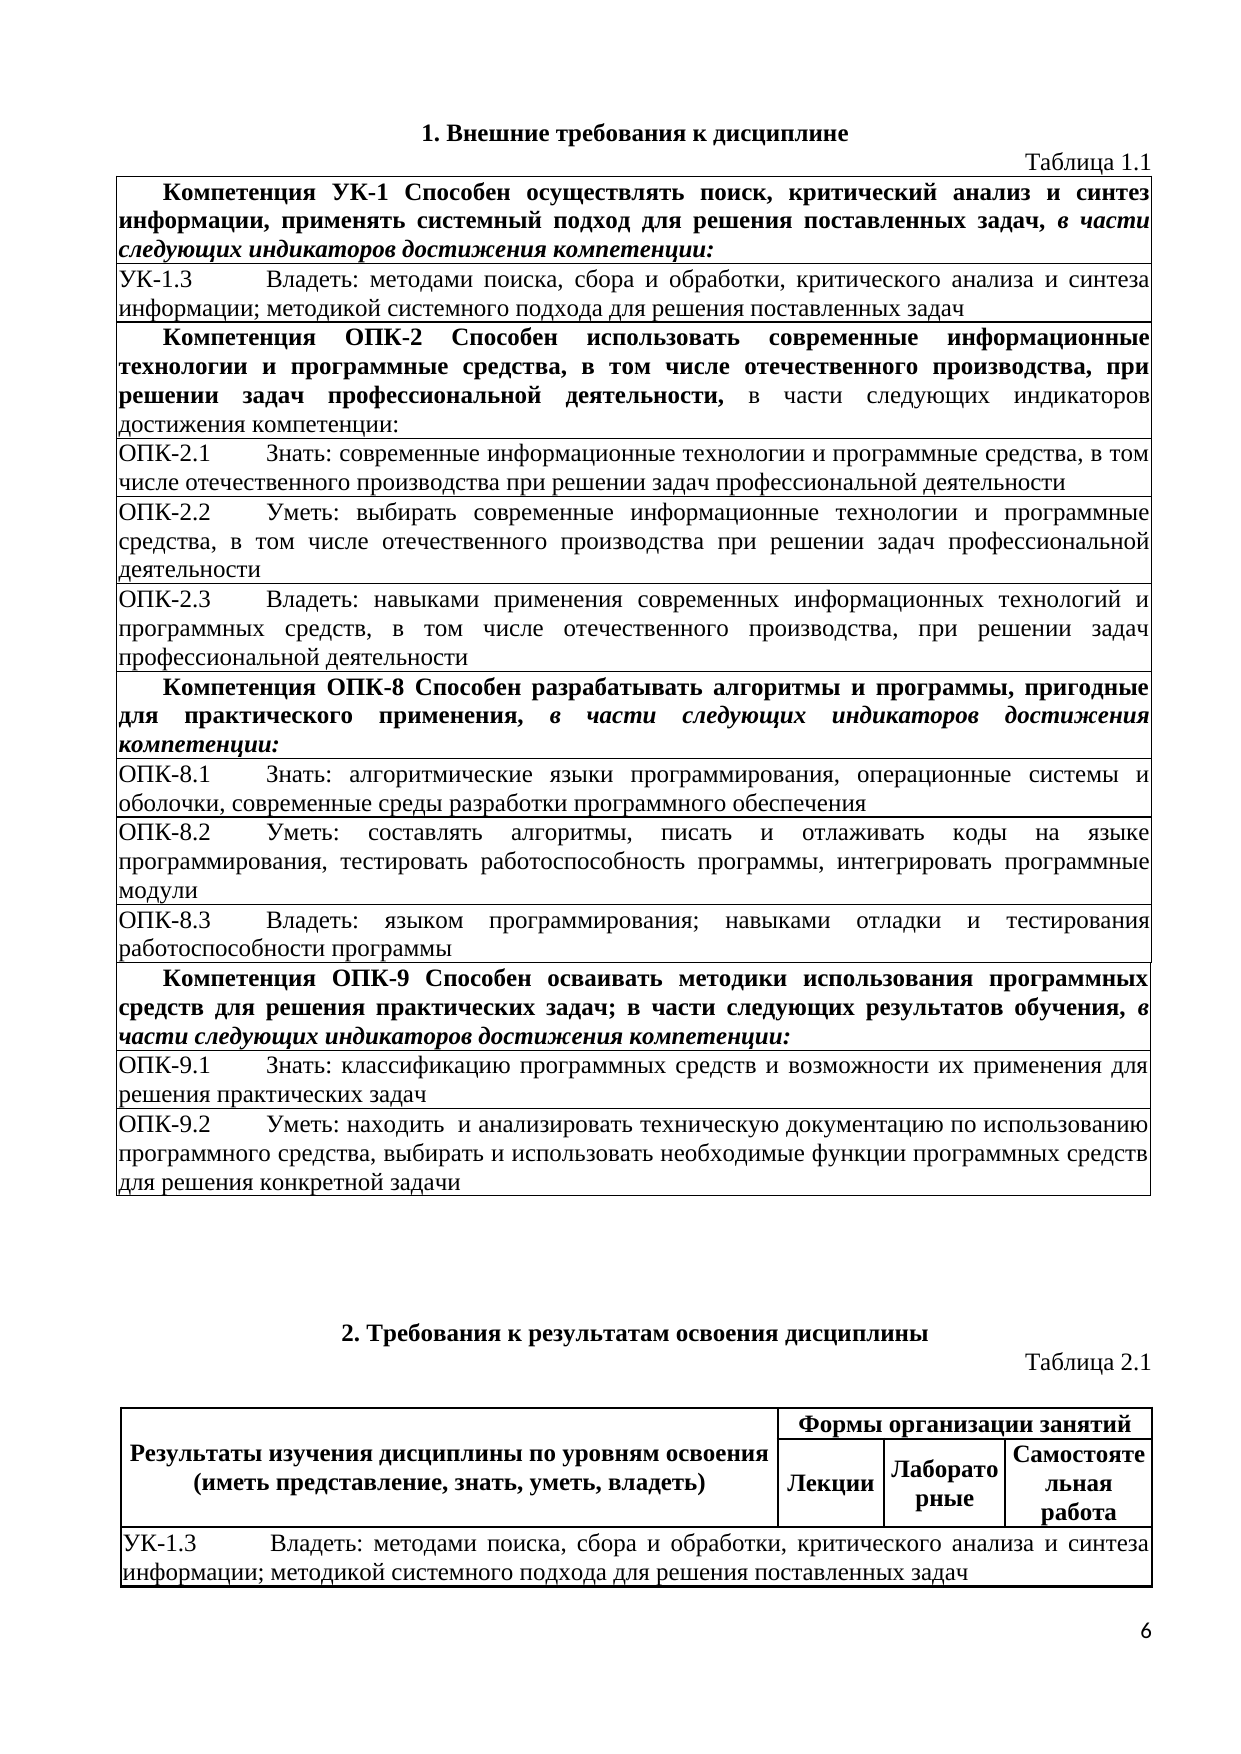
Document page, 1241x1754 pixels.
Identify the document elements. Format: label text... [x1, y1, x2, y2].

text 2. Требования к результатам освоения дисциплины [118, 1318, 1152, 1347]
text Таблица 1.1 [118, 147, 1152, 176]
table_cell ОПК-8.3 Владеть: языком программирования; навыками отладки и тестирования работоспособности программы [117, 905, 1151, 962]
table_cell ОПК-2.1 Знать: современные информационные технологии и программные средства, в том числе отечественного производства при решении задач профессиональной деятельности [117, 439, 1151, 496]
table_cell Компетенция ОПК-2 Способен использовать современные информационные технологии и программные средства, в том числе отечественного производства, при решении задач профессиональной деятельности, в части следующих индикаторов достижения компетенции: [117, 323, 1151, 437]
table_cell ОПК-2.2 Уметь: выбирать современные информационные технологии и программные средства, в том числе отечественного производства при решении задач профессиональной деятельности [117, 497, 1151, 583]
table_cell Лабораторные [885, 1440, 1004, 1526]
table_cell ОПК-8.2 Уметь: составлять алгоритмы, писать и отлаживать коды на языке программирования, тестировать работоспособность программы, интегрировать программные модули [117, 818, 1151, 904]
table_cell ОПК-8.1 Знать: алгоритмические языки программирования, операционные системы и оболочки, современные среды разработки программного обеспечения [117, 759, 1151, 816]
table_header Формы организации занятий [779, 1409, 1151, 1437]
table_cell Компетенция ОПК-8 Способен разрабатывать алгоритмы и программы, пригодные для практического применения, в части следующих индикаторов достижения компетенции: [117, 672, 1151, 758]
table_cell Самостоятельная работа [1006, 1440, 1151, 1526]
table_cell ОПК-9.2 Уметь: находить и анализировать техническую документацию по использованию программного средства, выбирать и использовать необходимые функции программных средств для решения конкретной задачи [117, 1109, 1150, 1195]
text 1. Внешние требования к дисциплине [118, 118, 1152, 147]
table_cell ОПК-9.1 Знать: классификацию программных средств и возможности их применения для решения практических задач [117, 1051, 1150, 1108]
table_cell Компетенция ОПК-9 Способен осваивать методики использования программных средств для решения практических задач; в части следующих результатов обучения, в части следующих индикаторов достижения компетенции: [117, 963, 1150, 1049]
table_cell УК-1.3 Владеть: методами поиска, сбора и обработки, критического анализа и синтеза информации; методикой системного подхода для решения поставленных задач [117, 264, 1151, 321]
table_header Компетенция УК-1 Способен осуществлять поиск, критический анализ и синтез информации, применять системный подход для решения поставленных задач, в части следующих индикаторов достижения компетенции: [117, 177, 1151, 263]
table_cell Лекции [779, 1440, 883, 1526]
table_cell ОПК-2.3 Владеть: навыками применения современных информационных технологий и программных средств, в том числе отечественного производства, при решении задач профессиональной деятельности [117, 584, 1151, 671]
table_header Результаты изучения дисциплины по уровням освоения (иметь представление, знать, уметь, владеть) [122, 1409, 777, 1526]
table_cell УК-1.3 Владеть: методами поиска, сбора и обработки, критического анализа и синтеза информации; методикой системного подхода для решения поставленных задач [122, 1528, 1151, 1585]
text Таблица 2.1 [118, 1347, 1152, 1376]
